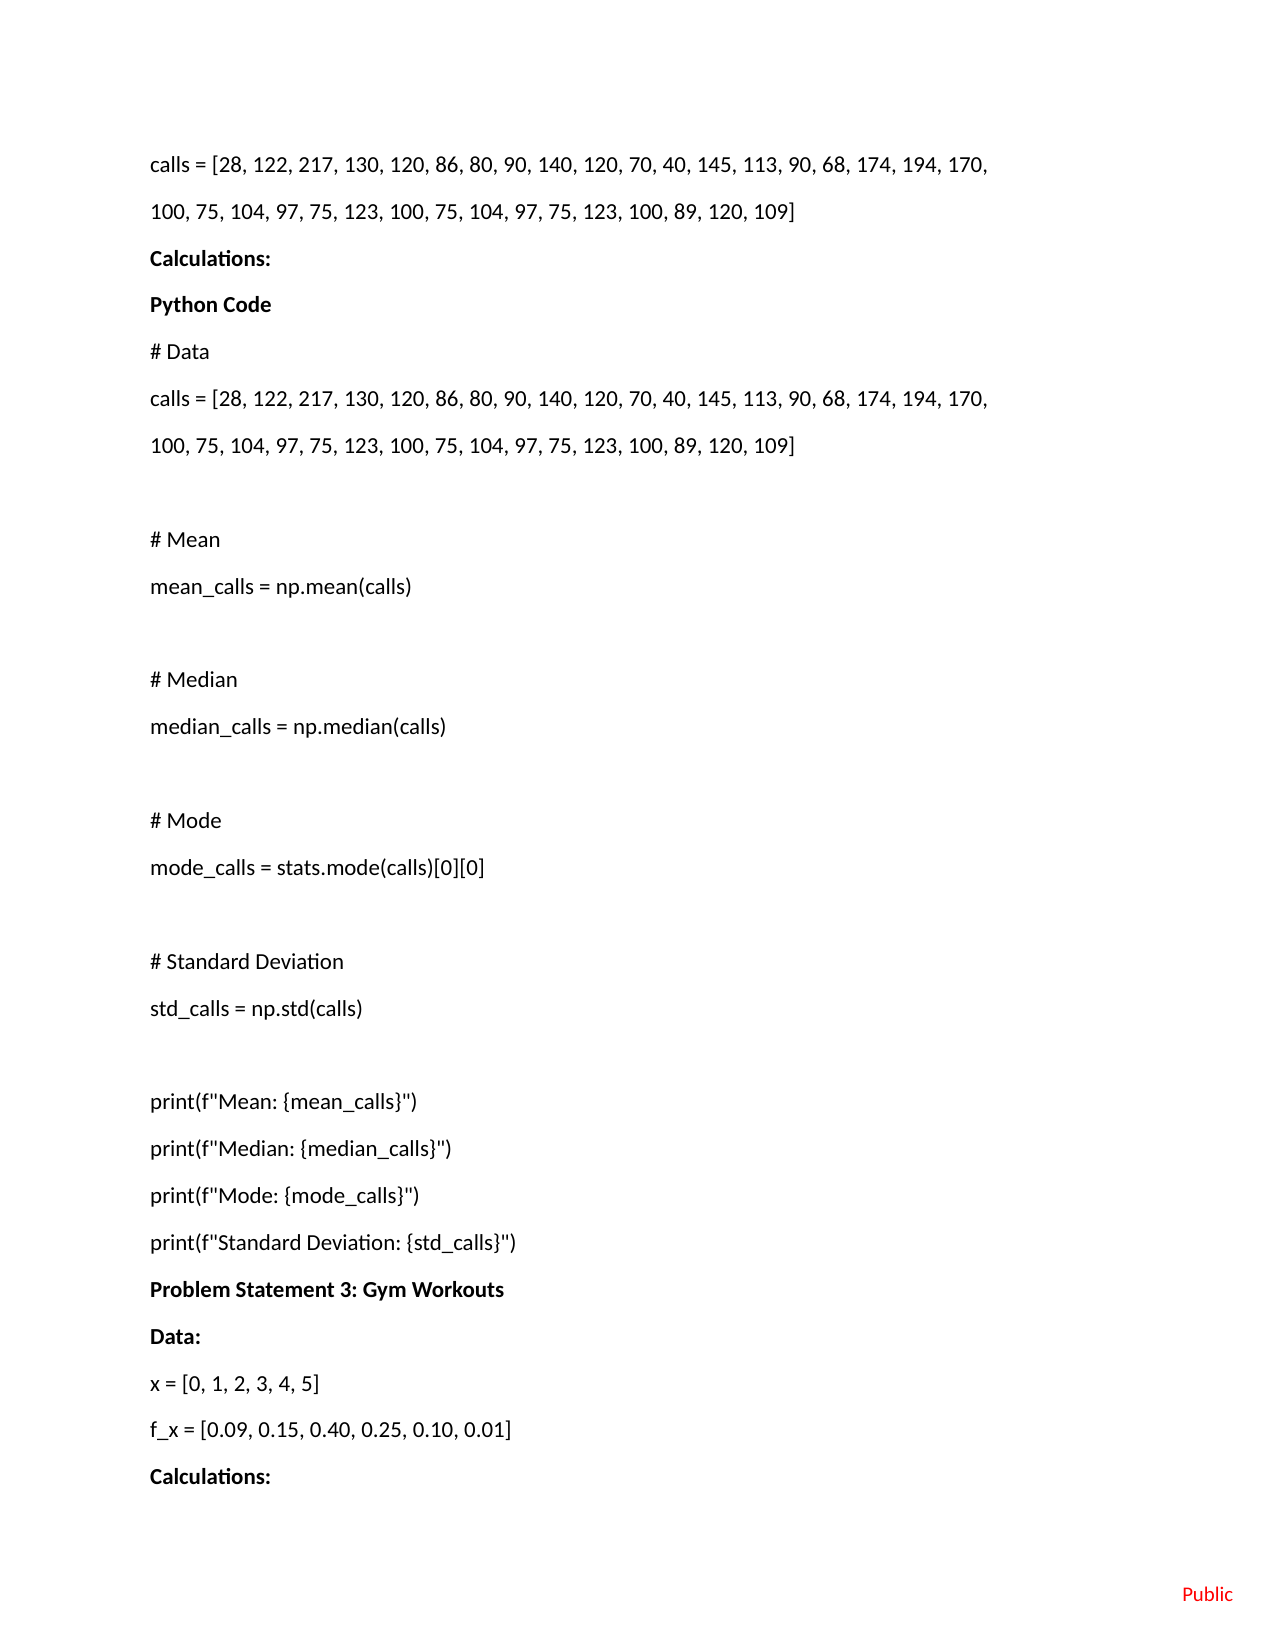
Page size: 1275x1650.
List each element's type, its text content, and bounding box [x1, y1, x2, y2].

text # Data [150, 337, 1125, 366]
text Data: [150, 1322, 1125, 1350]
text # Mode [150, 806, 1125, 834]
text # Standard Deviation [150, 947, 1125, 975]
text 100, 75, 104, 97, 75, 123, 100, 75, 104, 97, 75, 123, 100, 89, 120, 109] [150, 431, 1125, 459]
text std_calls = np.std(calls) [150, 994, 1125, 1022]
text # Median [150, 666, 1125, 694]
text mode_calls = stats.mode(calls)[0][0] [150, 853, 1125, 881]
text print(f"Mean: {mean_calls}") [150, 1087, 1125, 1116]
text calls = [28, 122, 217, 130, 120, 86, 80, 90, 140, 120, 70, 40, 145, 113, 90, 68, 174, 194, 170, [150, 150, 1125, 178]
text print(f"Median: {median_calls}") [150, 1134, 1125, 1162]
text mean_calls = np.mean(calls) [150, 572, 1125, 600]
text # Mean [150, 525, 1125, 553]
text median_calls = np.median(calls) [150, 712, 1125, 741]
text print(f"Standard Deviation: {std_calls}") [150, 1228, 1125, 1256]
text Calculations: [150, 244, 1125, 272]
text calls = [28, 122, 217, 130, 120, 86, 80, 90, 140, 120, 70, 40, 145, 113, 90, 68, 174, 194, 170, [150, 384, 1125, 412]
text print(f"Mode: {mode_calls}") [150, 1181, 1125, 1209]
text x = [0, 1, 2, 3, 4, 5] [150, 1369, 1125, 1397]
text Problem Statement 3: Gym Workouts [150, 1275, 1125, 1303]
text Calculations: [150, 1462, 1125, 1491]
text 100, 75, 104, 97, 75, 123, 100, 75, 104, 97, 75, 123, 100, 89, 120, 109] [150, 197, 1125, 225]
text Python Code [150, 291, 1125, 319]
text f_x = [0.09, 0.15, 0.40, 0.25, 0.10, 0.01] [150, 1416, 1125, 1444]
